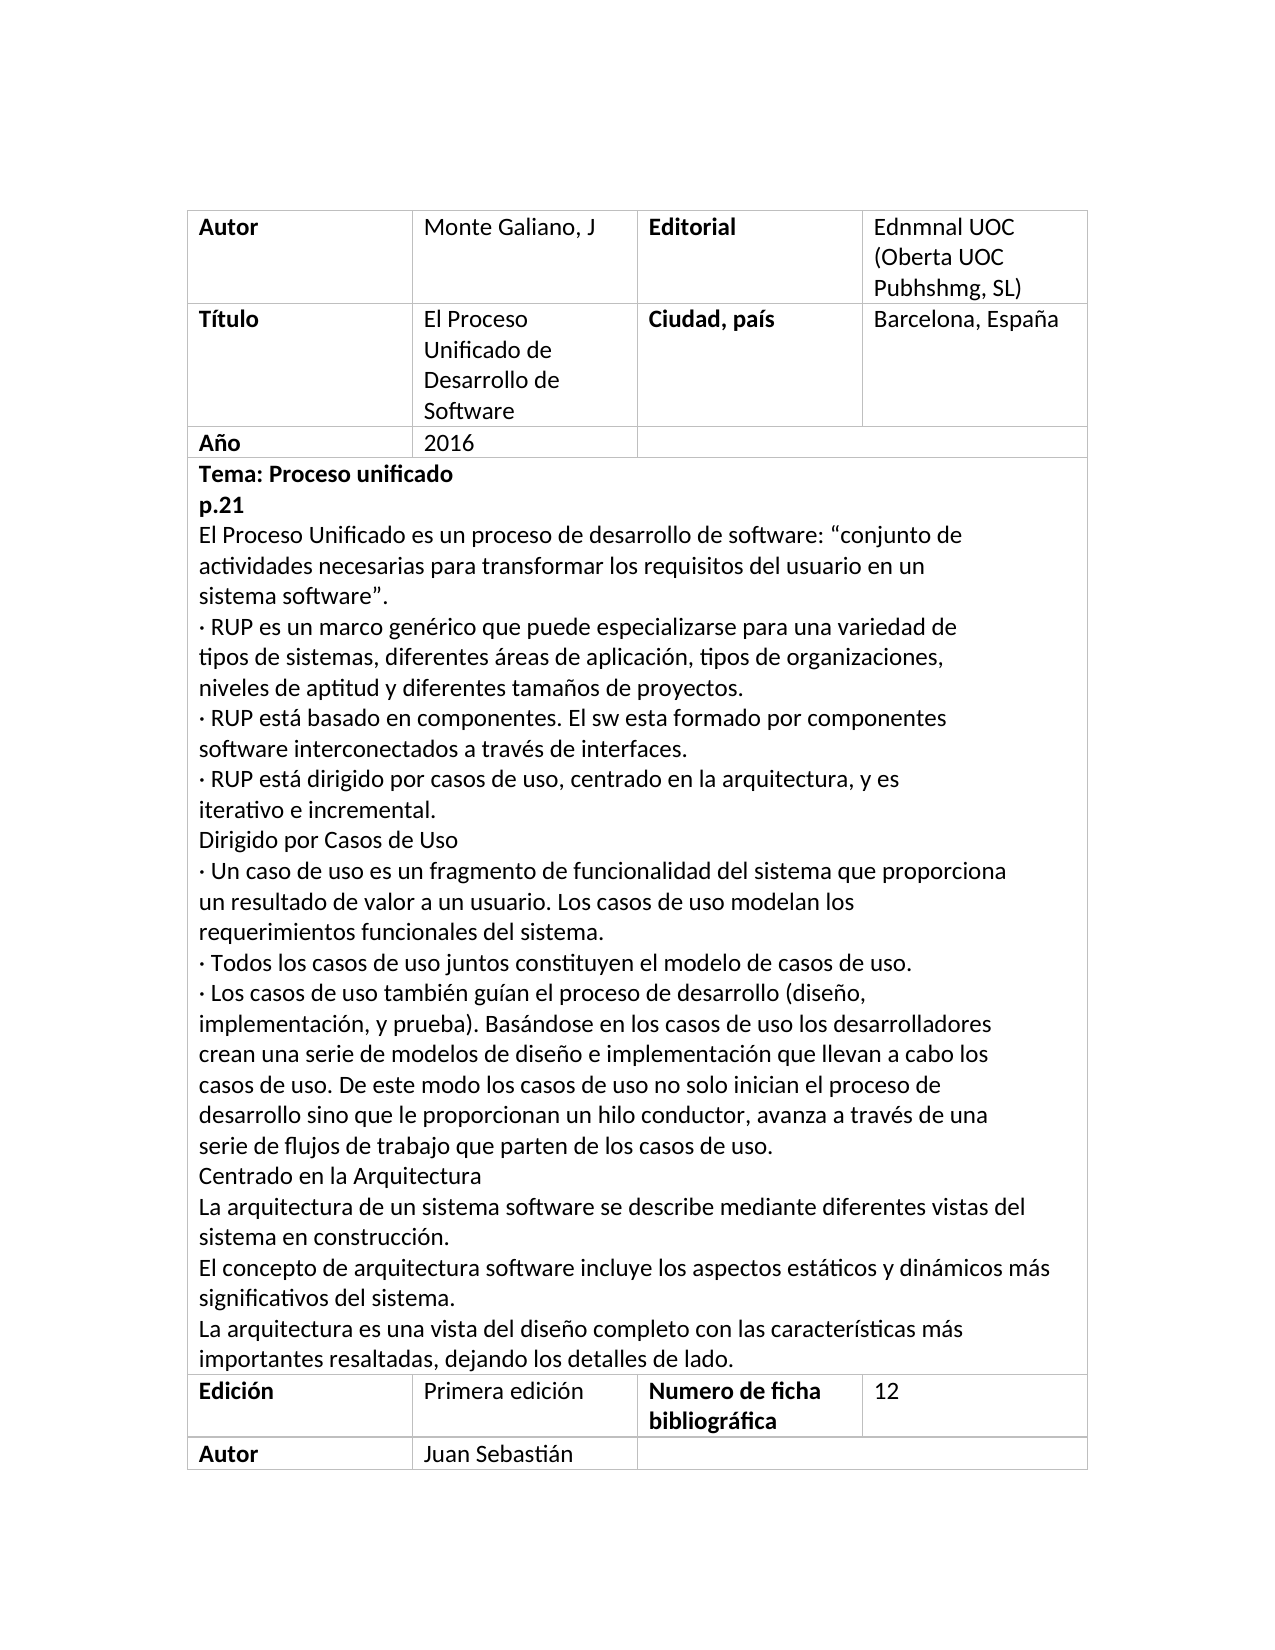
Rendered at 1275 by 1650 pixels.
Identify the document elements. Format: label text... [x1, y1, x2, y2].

table_header Ednmnal UOC (Oberta UOC Pubhshmg, SL) [863, 211, 1087, 303]
table_header Juan Sebastián Villanueva [413, 1438, 637, 1469]
table_cell Año [188, 427, 412, 457]
table_cell Ciudad, país [638, 304, 862, 426]
table_cell 2016 [413, 427, 637, 457]
table_cell Barcelona, España [863, 304, 1087, 426]
table_header Autor [188, 1438, 412, 1469]
table_cell Primera edición [413, 1375, 637, 1436]
table_cell Numero de ficha bibliográfica [638, 1375, 862, 1436]
table_header [638, 1438, 1087, 1469]
table_cell [638, 427, 1087, 457]
table_cell 12 [863, 1375, 1087, 1436]
table_cell Título [188, 304, 412, 426]
table_cell El Proceso Unificado de Desarrollo de Software [413, 304, 637, 426]
table_cell Edición [188, 1375, 412, 1436]
table_header Autor [188, 211, 412, 303]
table_header Editorial [638, 211, 862, 303]
table_header Monte Galiano, J [413, 211, 637, 303]
